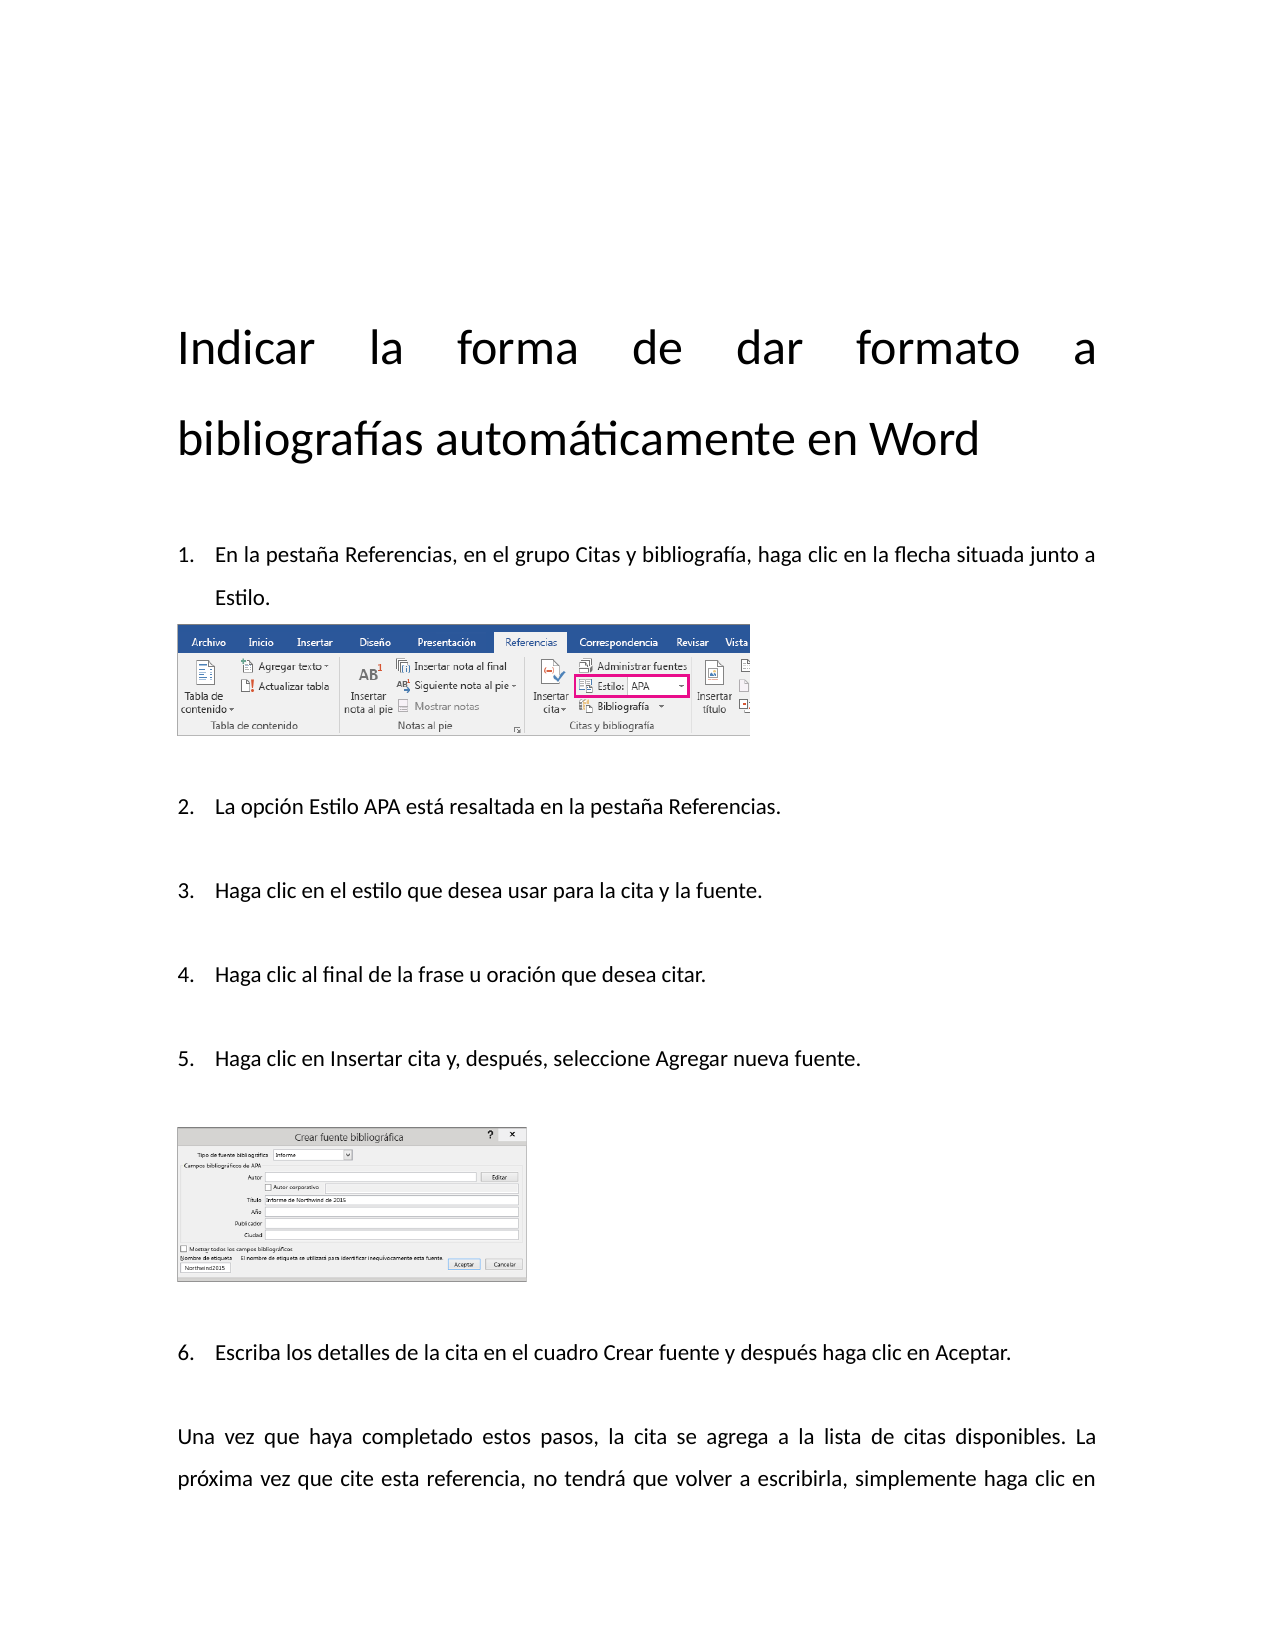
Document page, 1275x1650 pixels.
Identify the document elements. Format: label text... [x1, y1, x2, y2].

list La opción Estilo APA está resaltada en la pestaña Referencias. [177, 792, 1098, 820]
list Escriba los detalles de la cita en el cuadro Crear fuente y después haga clic en Aceptar. [177, 1338, 1098, 1366]
list Haga clic al final de la frase u oración que desea citar. [177, 960, 1098, 988]
list Haga clic en el estilo que desea usar para la cita y la fuente. [177, 876, 1098, 904]
picture [177, 624, 750, 736]
list En la pestaña Referencias, en el grupo Citas y bibliografía, haga clic en la flecha situada junto a Estilo. [177, 541, 1098, 611]
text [177, 1422, 1098, 1492]
list Haga clic en Insertar cita y, después, seleccione Agregar nueva fuente. [177, 1044, 1098, 1072]
picture [177, 1127, 527, 1282]
text Indicar la forma de dar formato a bibliografías automáticamente en Word [177, 316, 1098, 468]
